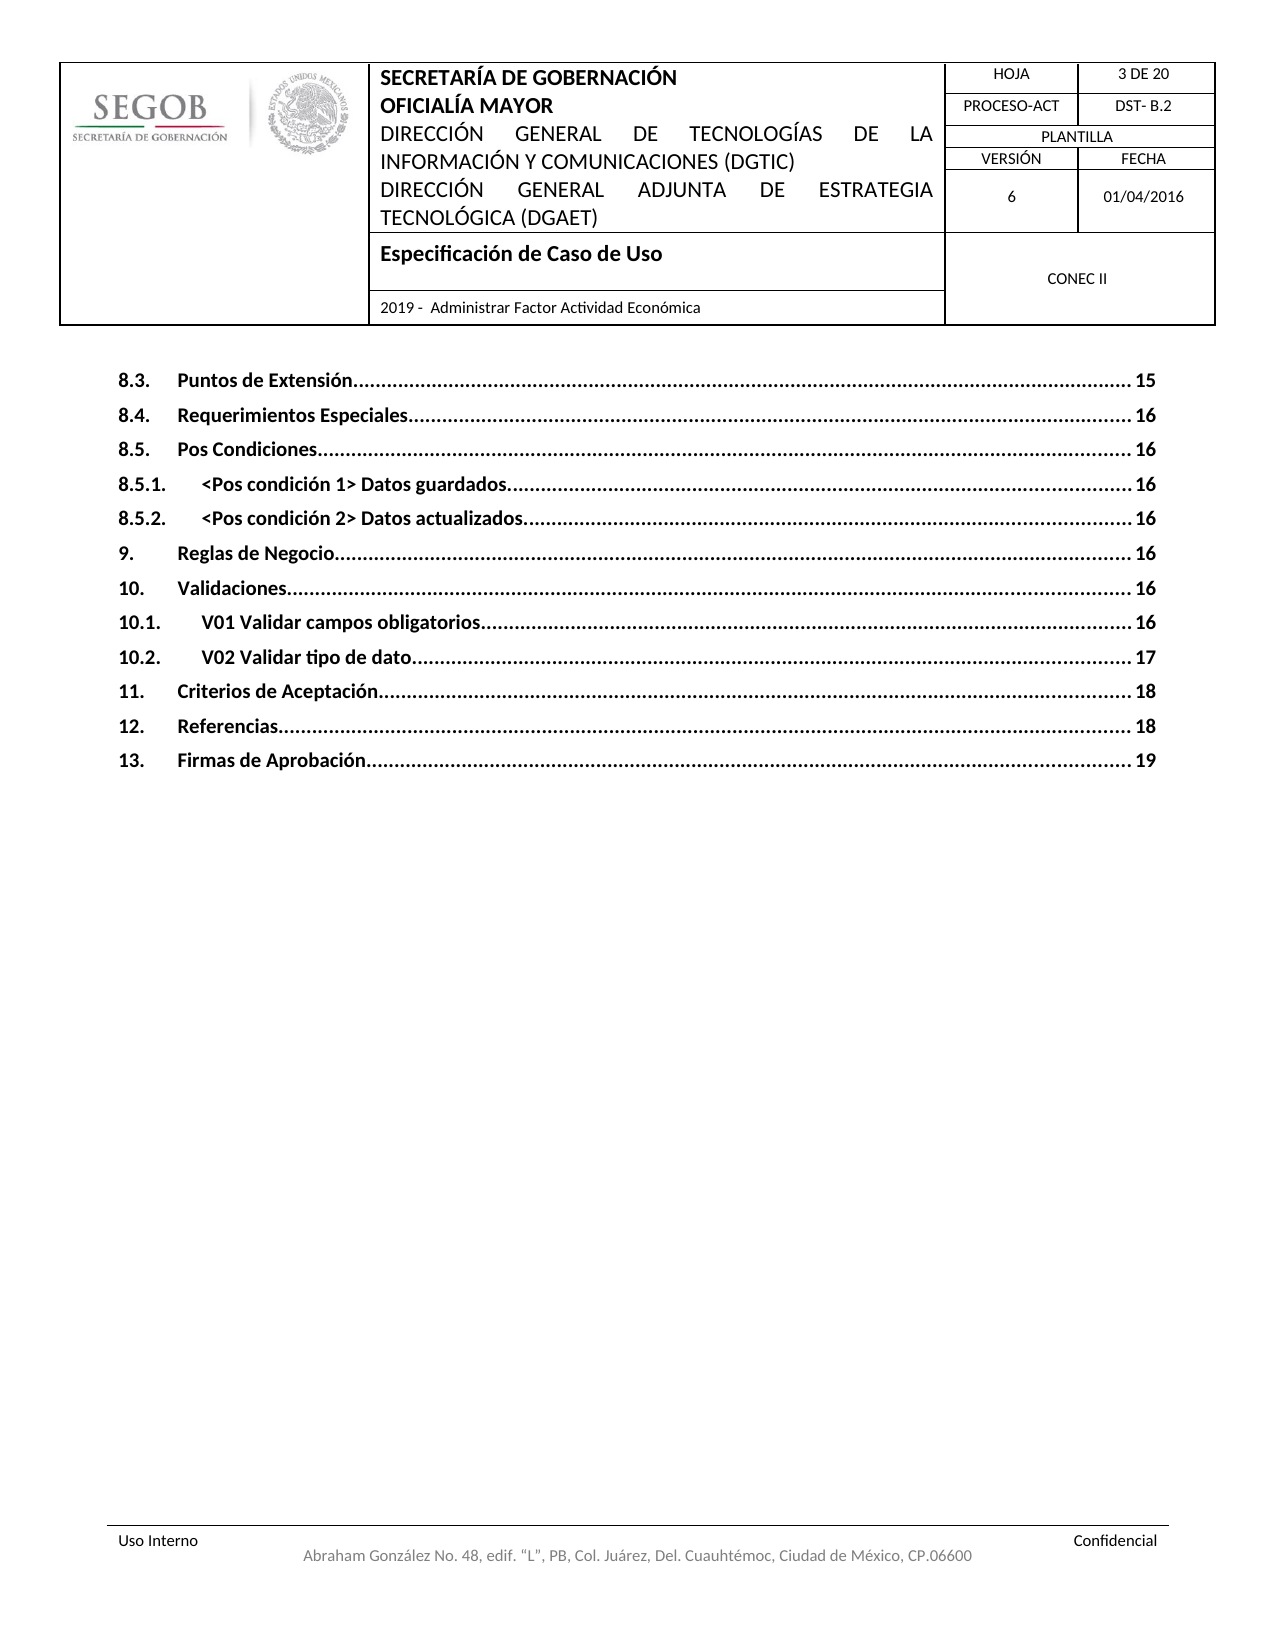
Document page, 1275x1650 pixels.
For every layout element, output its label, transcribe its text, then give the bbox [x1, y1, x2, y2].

text 9. Reglas de Negocio 16 [118, 540, 1157, 566]
text 8.3. Puntos de Extensión 15 [118, 367, 1157, 393]
text 8.5.2. <Pos condición 2> Datos actualizados. 16 [118, 506, 1157, 531]
text 12. Referencias 18 [118, 713, 1157, 738]
text 8.5.1. <Pos condición 1> Datos guardados. 16 [118, 471, 1157, 496]
text 8.4. Requerimientos Especiales 16 [118, 402, 1157, 427]
text 8.5. Pos Condiciones 16 [118, 436, 1157, 462]
text 11. Criterios de Aceptación 18 [118, 678, 1157, 704]
picture [72, 71, 353, 175]
text 13. Firmas de Aprobación 19 [118, 748, 1157, 773]
text 10.1. V01 Validar campos obligatorios 16 [118, 609, 1157, 635]
text 10.2. V02 Validar tipo de dato 17 [118, 644, 1157, 669]
text 10. Validaciones 16 [118, 575, 1157, 600]
